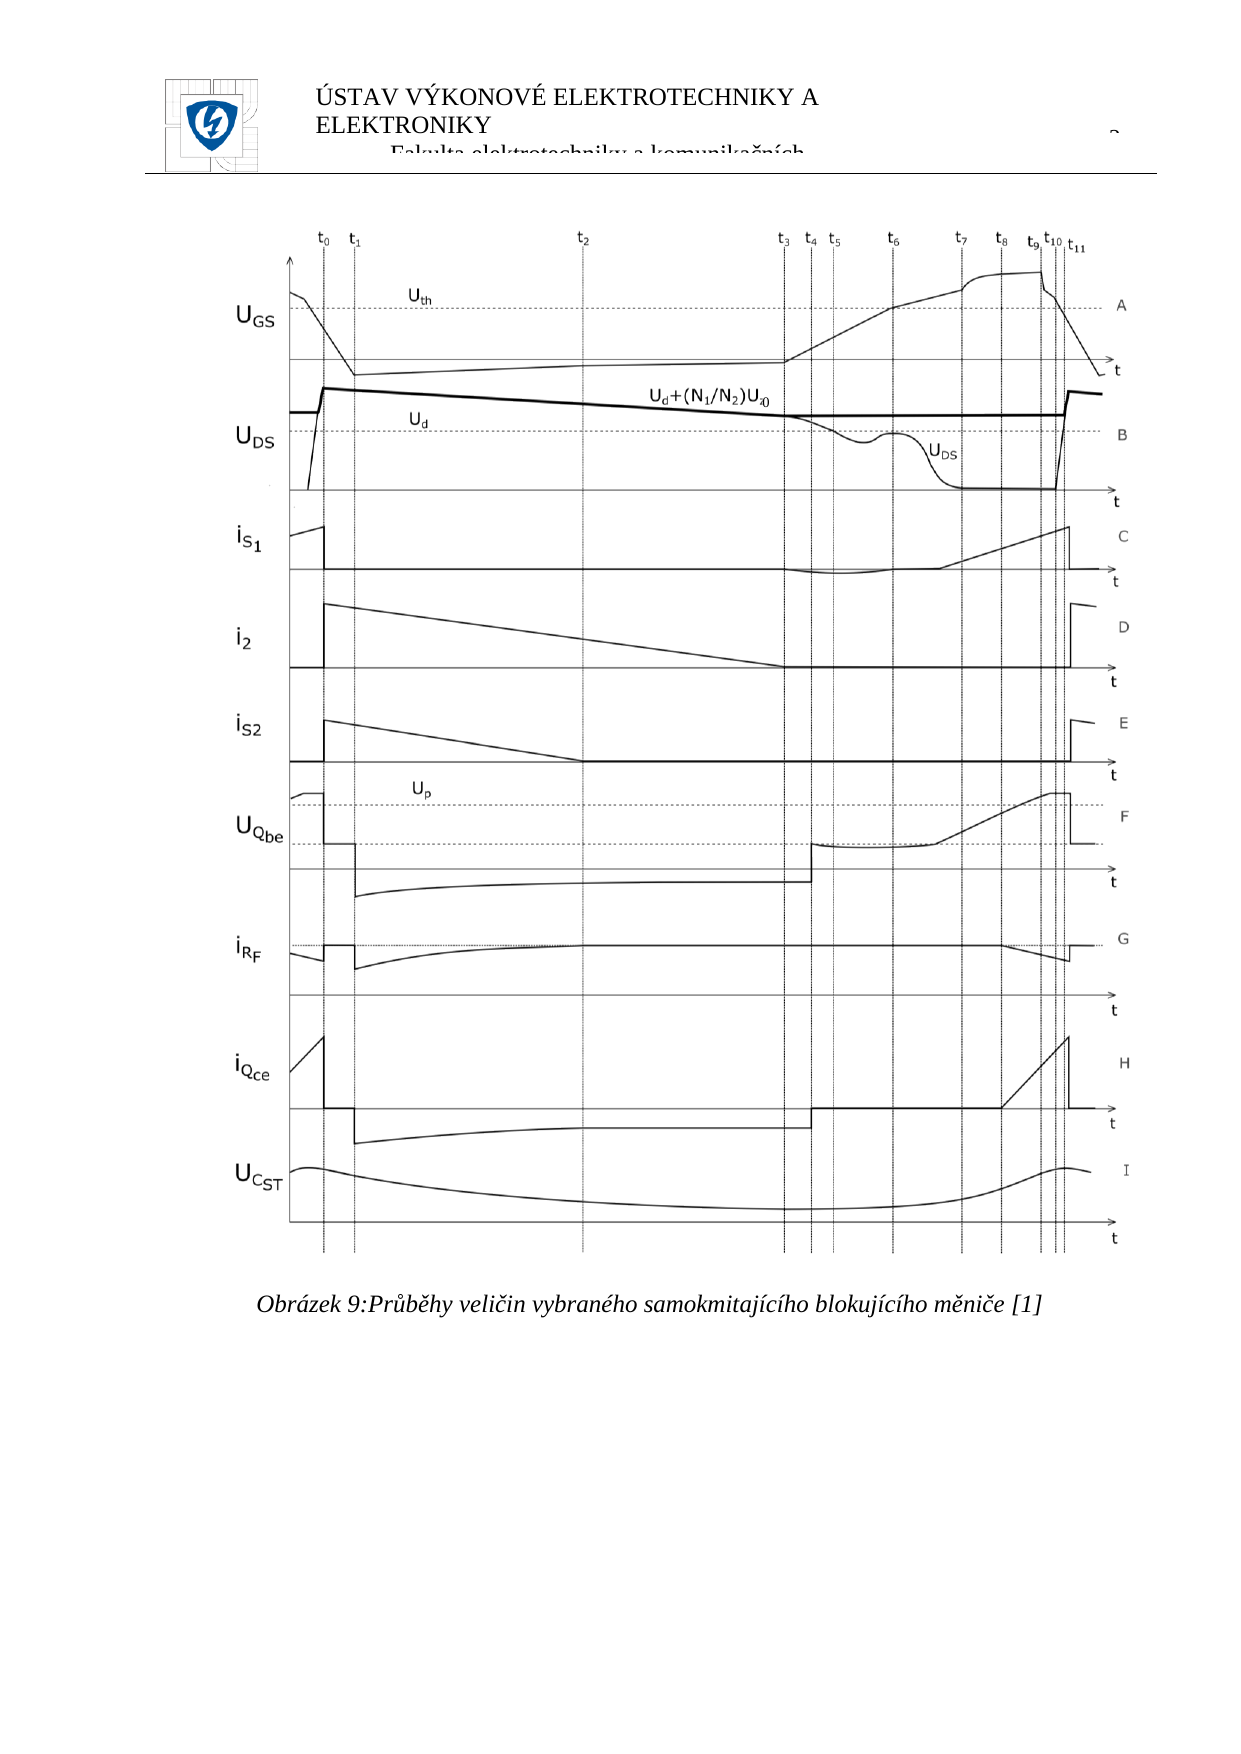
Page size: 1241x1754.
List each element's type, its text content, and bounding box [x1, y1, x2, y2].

picture [165, 79, 258, 172]
text Obrázek 9:Průběhy veličin vybraného samokmitajícího blokujícího měniče [1] [164, 1289, 1135, 1318]
picture [235, 230, 1130, 1254]
